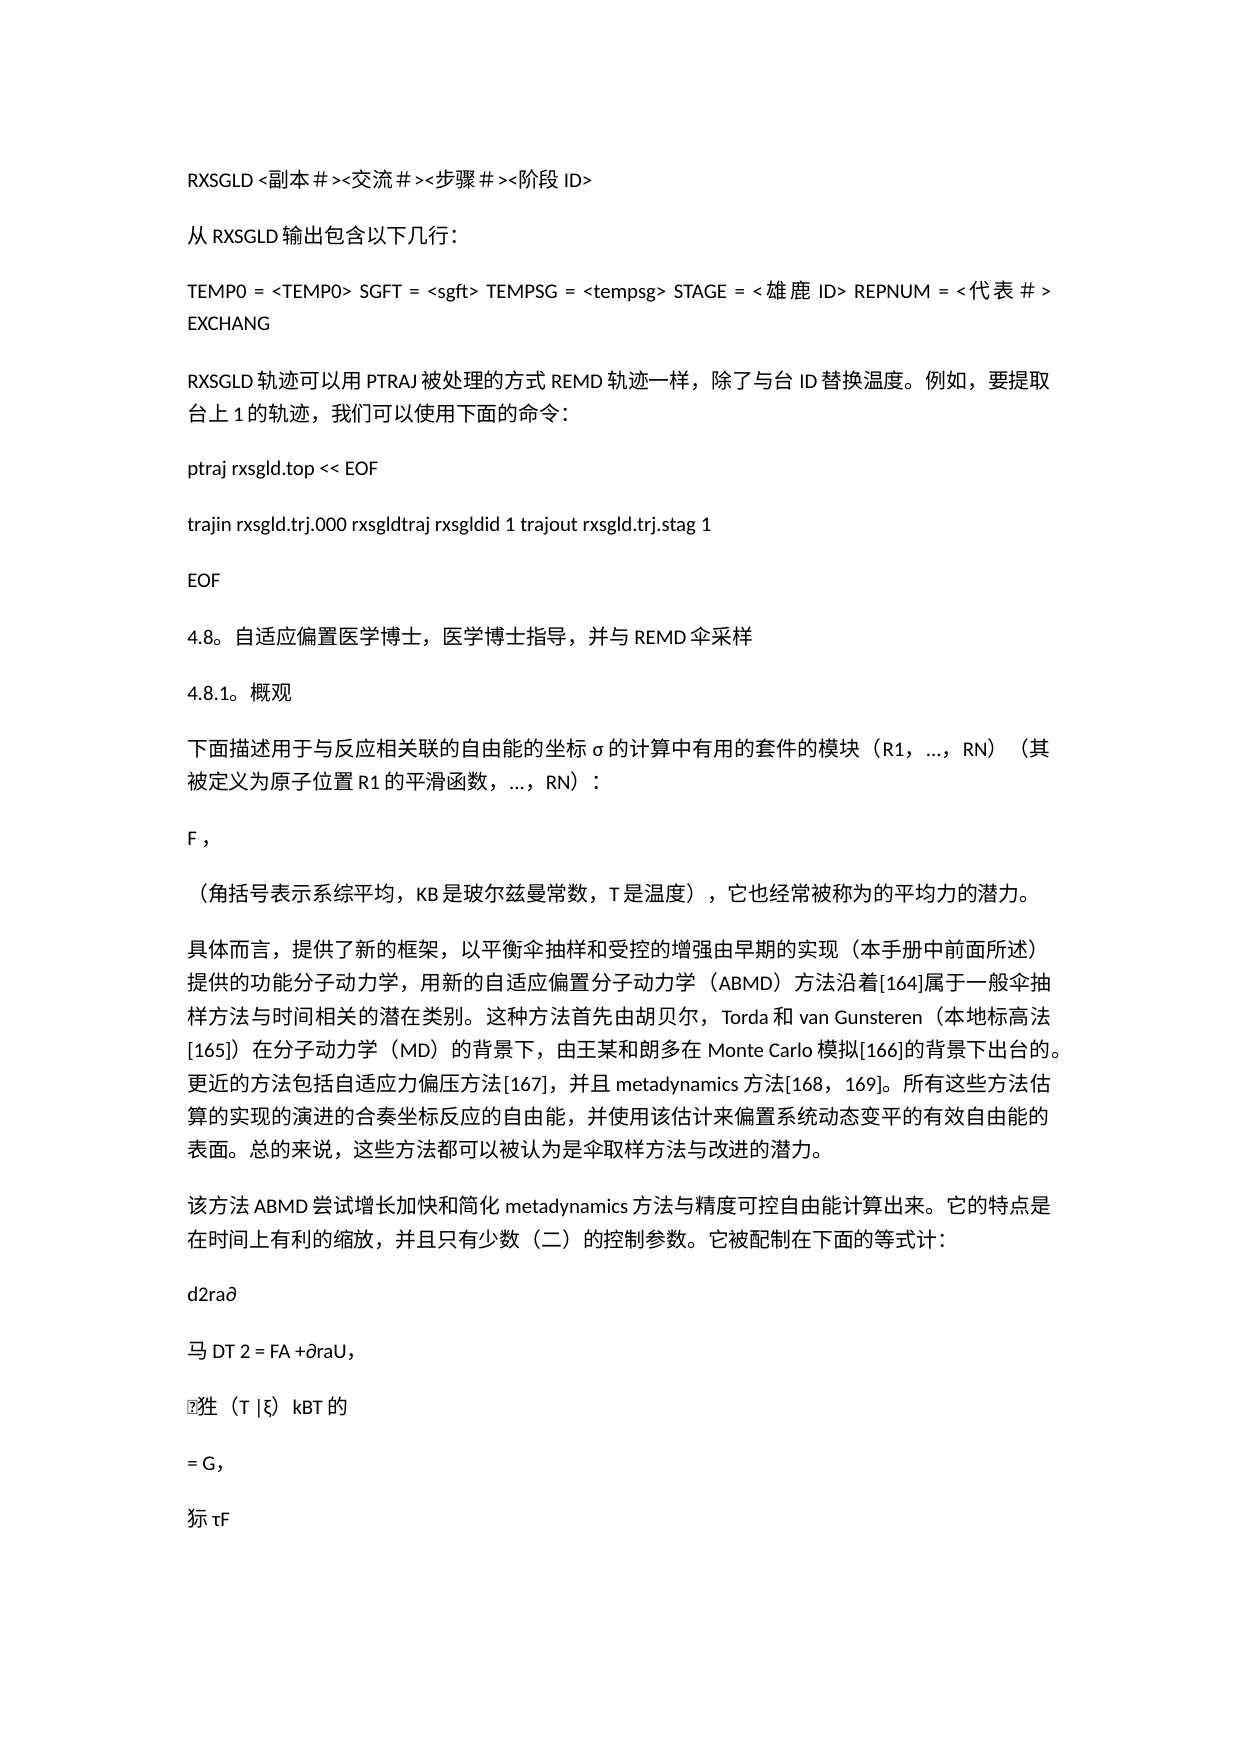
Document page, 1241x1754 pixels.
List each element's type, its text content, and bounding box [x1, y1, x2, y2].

text 4.8。自适应偏置医学博士，医学博士指导，并与REMD伞采样 [187, 619, 1051, 652]
text 具体而言，提供了新的框架，以平衡伞抽样和受控的增强由早期的实现（本手册中前面所述）提供的功能分子动力学，用新的自适应偏置分子动力学（ABMD）方法沿着[164]属于一般伞抽样方法与时间相关的潜在类别。这种方法首先由胡贝尔，Torda和van Gunsteren（本地标高法[165]）在分子动力学（MD）的背景下，由王某和朗多在Monte Carlo模拟[166]的背景下出台的。更近的方法包括自适应力偏压方法[167]，并且metadynamics方法[168，169]。所有这些方法估算的实现的演进的合奏坐标反应的自由能，并使用该估计来偏置系统动态变平的有效自由能的表面。总的来说，这些方法都可以被认为是伞取样方法与改进的潜力。 [187, 932, 1051, 1165]
text （角括号表示系综平均，KB是玻尔兹曼常数，T是温度），它也经常被称为的平均力的潜力。 [187, 876, 1051, 908]
text F ， [187, 820, 1051, 853]
text 狌（T |ξ）kBT的 [187, 1389, 1051, 1422]
text TEMP0 = <TEMP0> SGFT = <sgft> TEMPSG = <tempsg> STAGE = <雄鹿ID> REPNUM = <代表＃> EXCHANG [187, 274, 1051, 339]
text 狋τF [187, 1501, 1051, 1533]
text = G， [187, 1445, 1051, 1477]
text 下面描述用于与反应相关联的自由能的坐标σ的计算中有用的套件的模块（R1，...，RN）（其被定义为原子位置R1的平滑函数，...，RN）： [187, 731, 1051, 797]
text RXSGLD轨迹可以用PTRAJ被处理的方式REMD轨迹一样，除了与台ID替换温度。例如，要提取台上1的轨迹，我们可以使用下面的命令： [187, 363, 1051, 429]
text 马DT 2 = FA +∂raU， [187, 1333, 1051, 1366]
text 该方法ABMD尝试增长加快和简化metadynamics方法与精度可控自由能计算出来。它的特点是在时间上有利的缩放，并且只有少数（二）的控制参数。它被配制在下面的等式计： [187, 1188, 1051, 1254]
text ptraj rxsgld.top << EOF [187, 452, 1051, 484]
text 4.8.1。概观 [187, 675, 1051, 708]
text 从RXSGLD输出包含以下几行： [187, 218, 1051, 250]
text EOF [187, 563, 1051, 596]
text d2ra∂ [187, 1278, 1051, 1310]
text RXSGLD <副本＃><交流＃><步骤＃><阶段ID> [187, 162, 1051, 194]
text trajin rxsgld.trj.000 rxsgldtraj rxsgldid 1 trajout rxsgld.trj.stag 1 [187, 508, 1051, 540]
